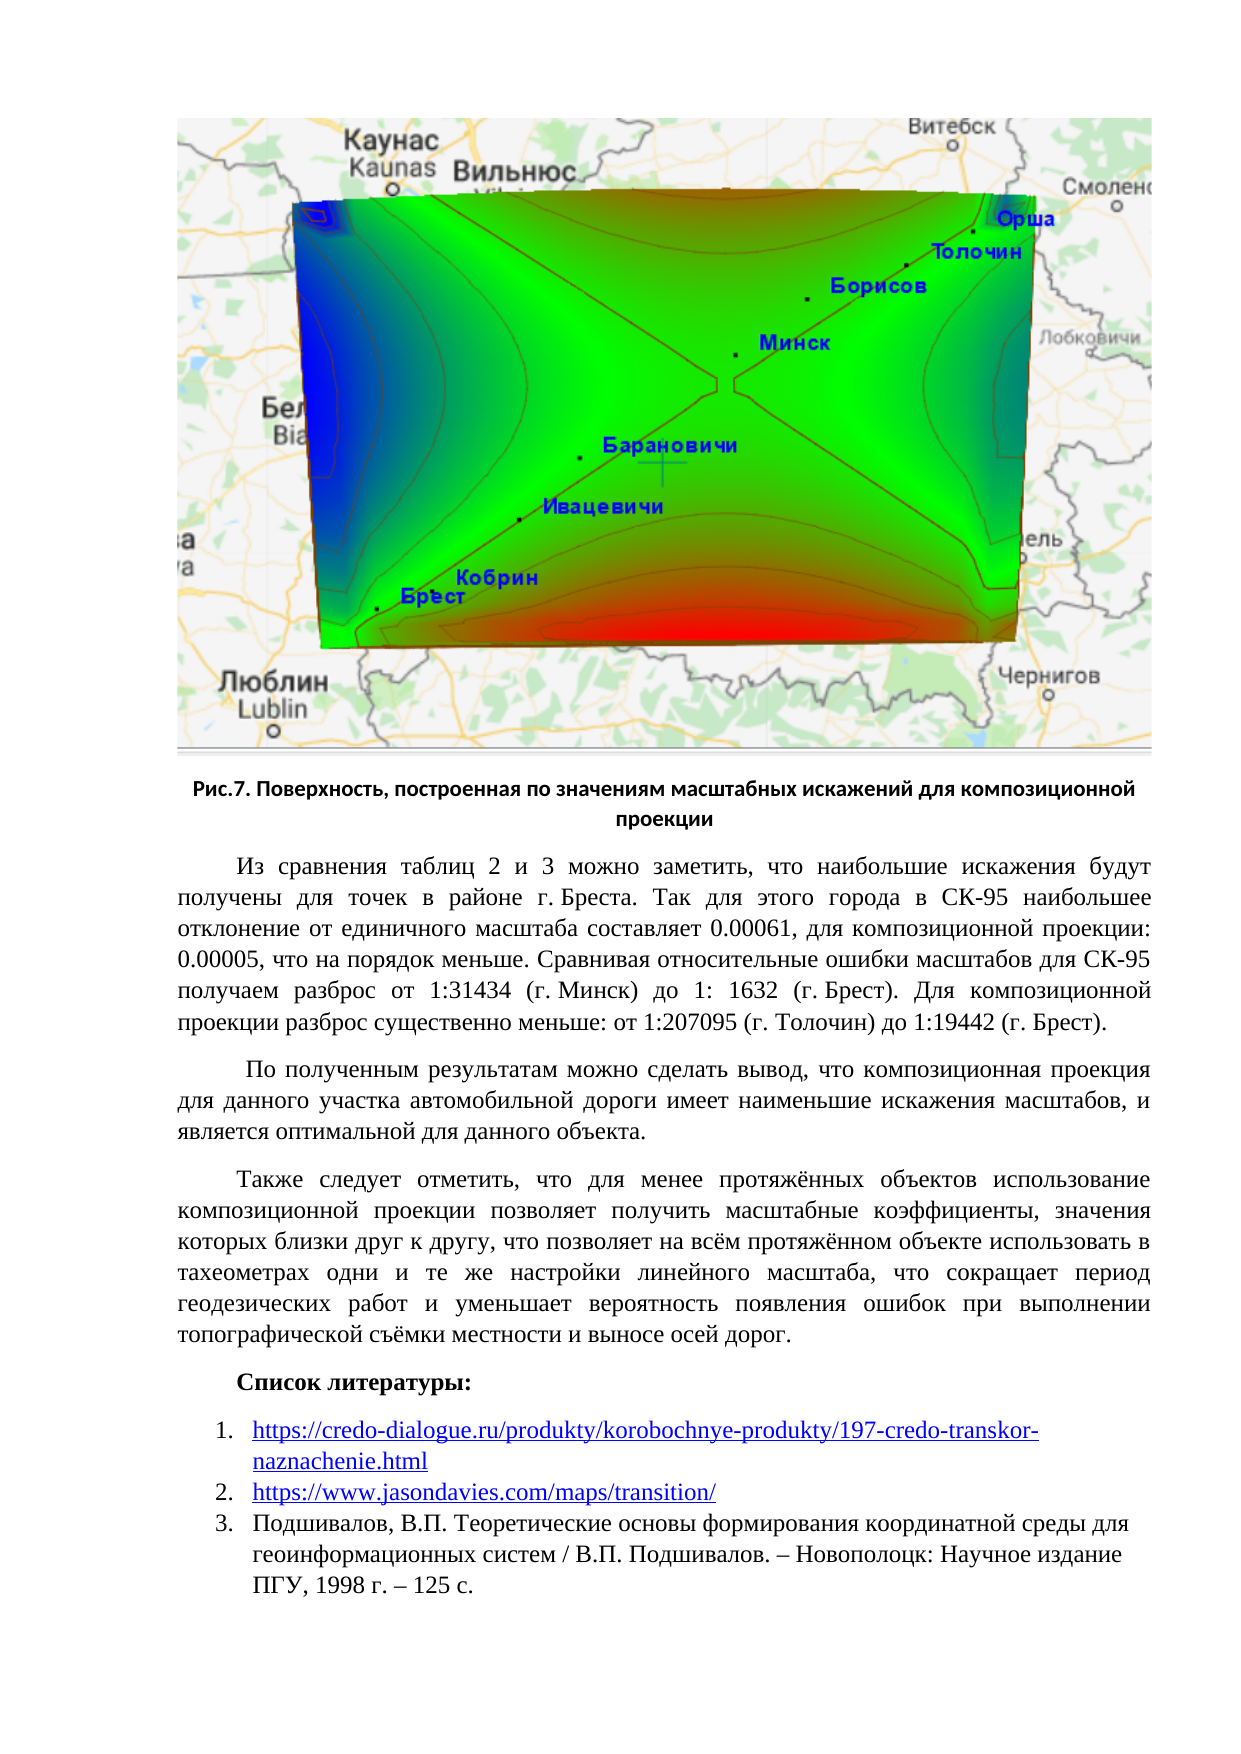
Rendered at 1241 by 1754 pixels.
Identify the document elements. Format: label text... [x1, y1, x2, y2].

text Список литературы: [177, 1367, 1152, 1396]
list https://credo-dialogue.ru/produkty/korobochnye-produkty/197-credo-transkor-naznachenie.html [215, 1415, 1152, 1474]
list Подшивалов, В.П. Теоретические основы формирования координатной среды для геоинформационных систем / В.П. Подшивалов. – Новополоцк: Научное издание ПГУ, 1998 г. – 125 с. [215, 1508, 1152, 1599]
list https://www.jasondavies.com/maps/transition/ [215, 1477, 1152, 1506]
text По полученным результатам можно сделать вывод, что композиционная проекция для данного участка автомобильной дороги имеет наименьшие искажения масштабов, и является оптимальной для данного объекта. [177, 1054, 1152, 1145]
text Также следует отметить, что для менее протяжённых объектов использование композиционной проекции позволяет получить масштабные коэффициенты, значения которых близки друг к другу, что позволяет на всём протяжённом объекте использовать в тахеометрах одни и те же настройки линейного масштаба, что сокращает период геодезических работ и уменьшает вероятность появления ошибок при выполнении топографической съёмки местности и выносе осей дорог. [177, 1164, 1152, 1348]
picture [177, 118, 1152, 756]
text Из сравнения таблиц 2 и 3 можно заметить, что наибольшие искажения будут получены для точек в районе г. Бреста. Так для этого города в СК-95 наибольшее отклонение от единичного масштаба составляет 0.00061, для композиционной проекции: 0.00005, что на порядок меньше. Сравнивая относительные ошибки масштабов для СК-95 получаем разброс от 1:31434 (г. Минск) до 1: 1632 (г. Брест). Для композиционной проекции разброс существенно меньше: от 1:207095 (г. Толочин) до 1:19442 (г. Брест). [177, 851, 1152, 1035]
text Рис.7. Поверхность, построенная по значениям масштабных искажений для композиционной проекции [177, 774, 1152, 832]
